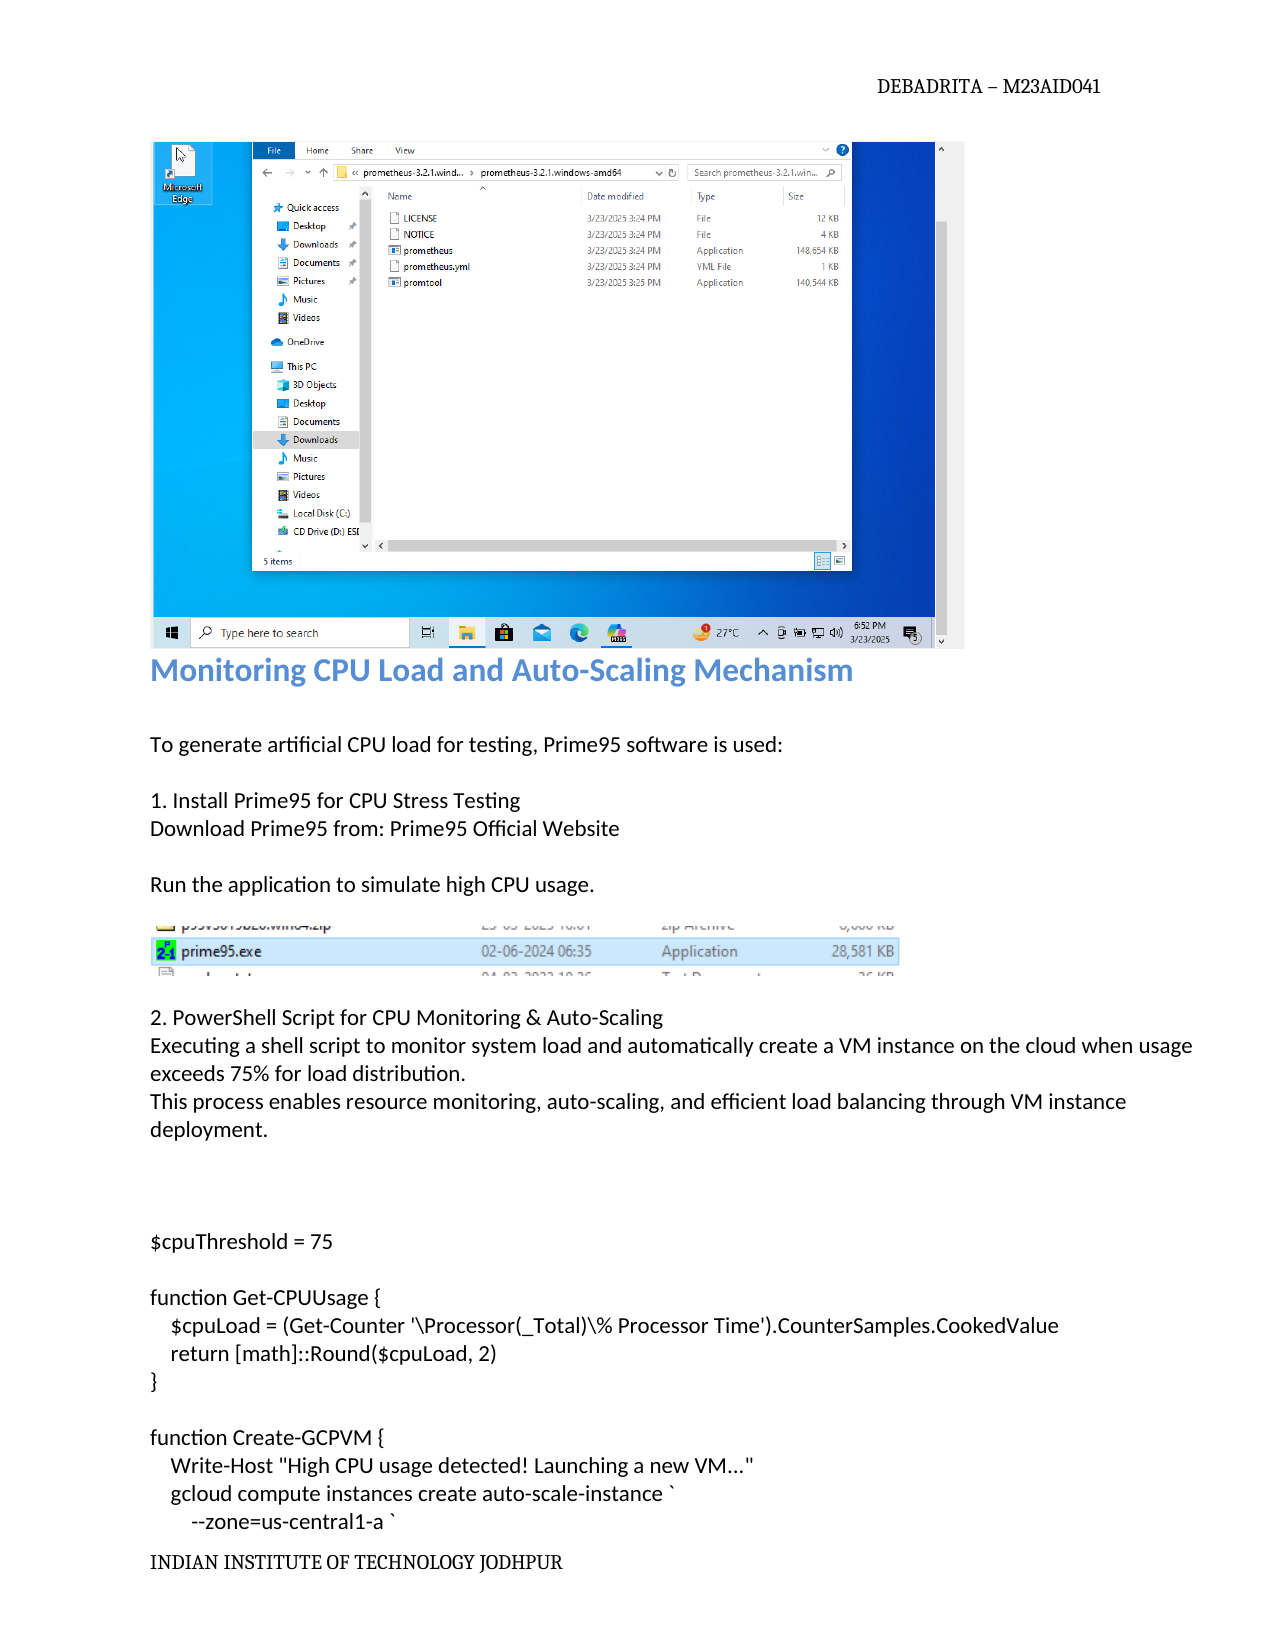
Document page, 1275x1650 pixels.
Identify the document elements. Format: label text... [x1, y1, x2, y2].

picture [150, 926, 912, 976]
picture [150, 141, 965, 649]
text $cpuThreshold = 75 [150, 1227, 1200, 1255]
text --zone=us-central1-a ` [150, 1507, 1200, 1536]
text Executing a shell script to monitor system load and automatically create a VM instance on the cloud when usage exceeds 75% for load distribution. [150, 1031, 1200, 1087]
text } [150, 1367, 1200, 1395]
text $cpuLoad = (Get-Counter '\Processor(_Total)\% Processor Time').CounterSamples.CookedValue [150, 1311, 1200, 1339]
text To generate artificial CPU load for testing, Prime95 software is used: [150, 730, 1200, 758]
text This process enables resource monitoring, auto-scaling, and efficient load balancing through VM instance deployment. [150, 1087, 1200, 1143]
text gcloud compute instances create auto-scale-instance ` [150, 1479, 1200, 1507]
text Monitoring CPU Load and Auto-Scaling Mechanism [150, 649, 1200, 689]
text function Get-CPUUsage { [150, 1283, 1200, 1311]
text return [math]::Round($cpuLoad, 2) [150, 1339, 1200, 1367]
text Download Prime95 from: Prime95 Official Website [150, 814, 1200, 842]
text 2. PowerShell Script for CPU Monitoring & Auto-Scaling [150, 1003, 1200, 1031]
text Run the application to simulate high CPU usage. [150, 870, 1200, 898]
text Write-Host "High CPU usage detected! Launching a new VM..." [150, 1451, 1200, 1479]
text function Create-GCPVM { [150, 1423, 1200, 1451]
text 1. Install Prime95 for CPU Stress Testing [150, 786, 1200, 814]
